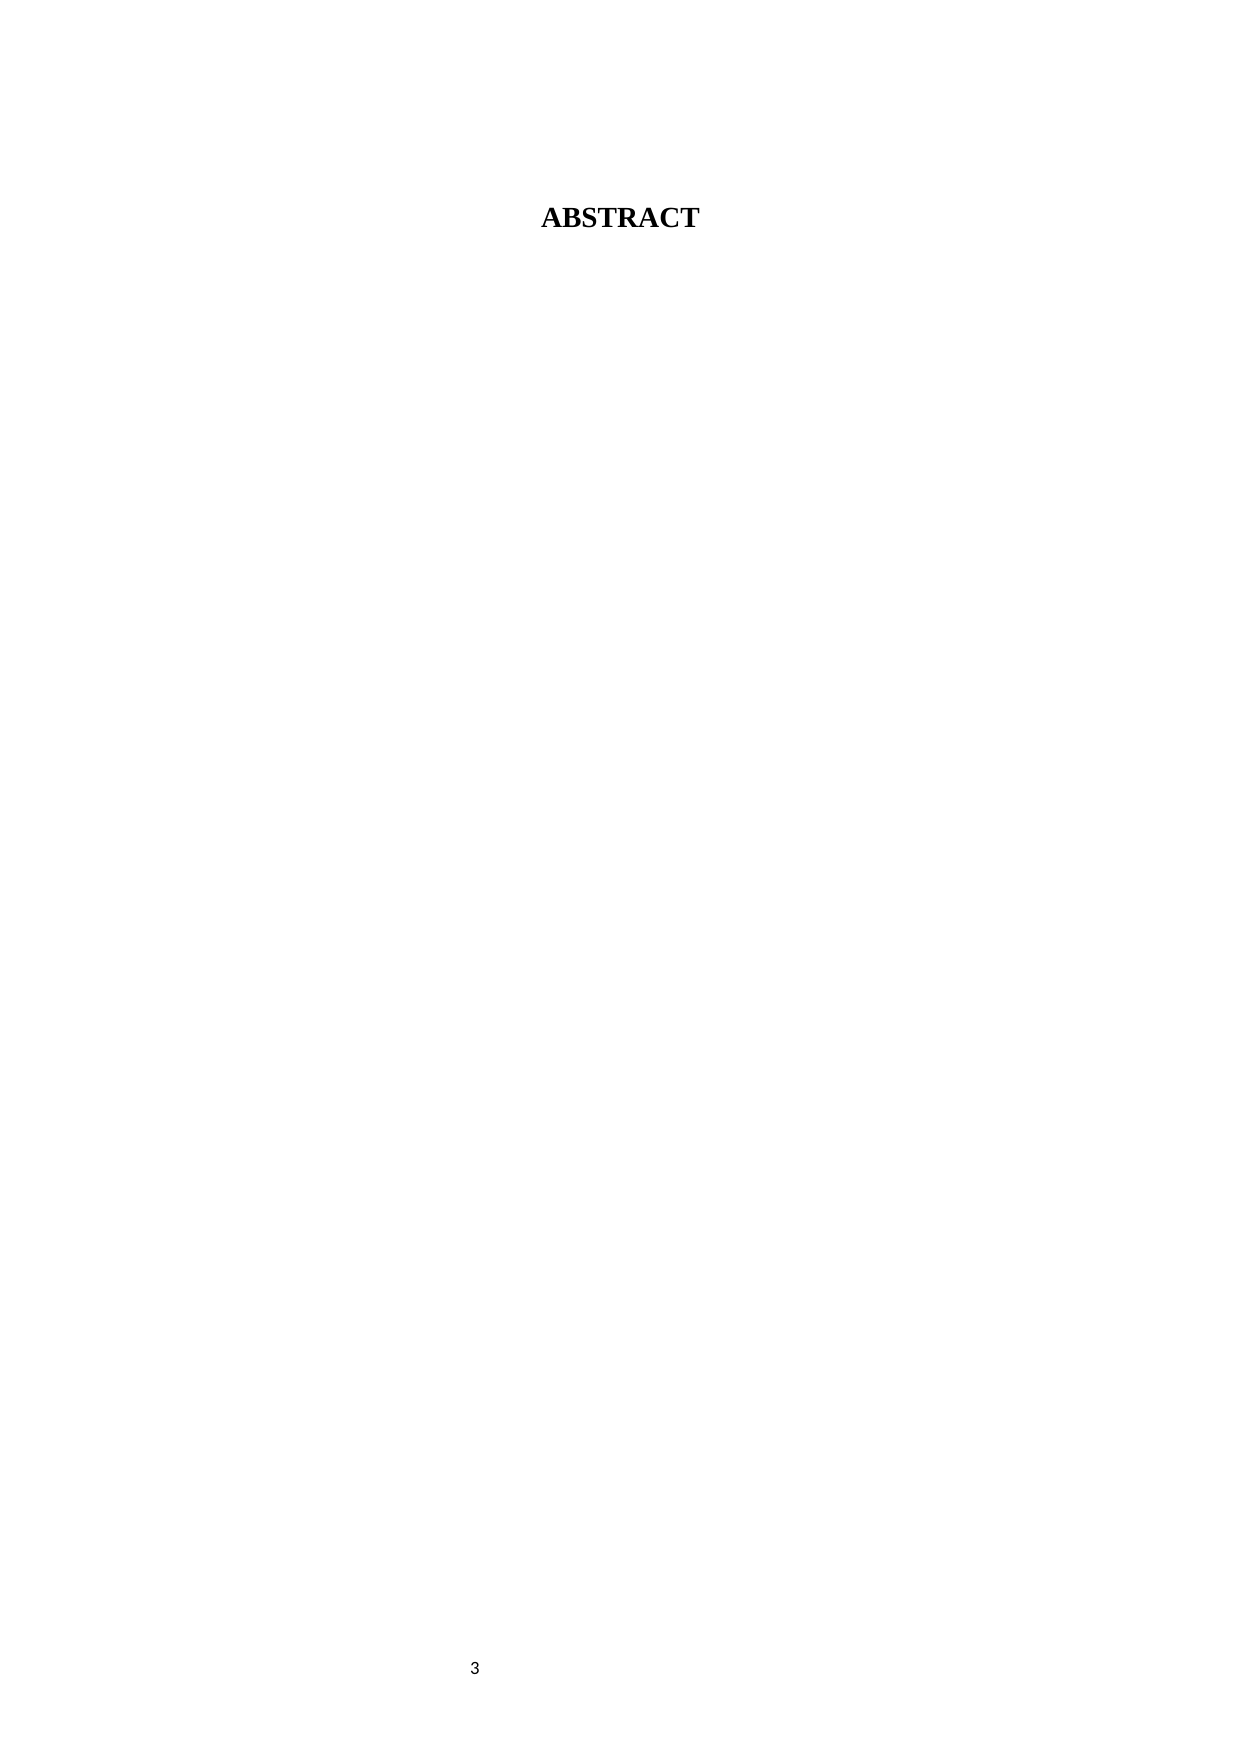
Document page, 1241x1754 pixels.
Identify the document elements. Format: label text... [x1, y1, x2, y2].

text ABSTRACT [187, 200, 1053, 234]
